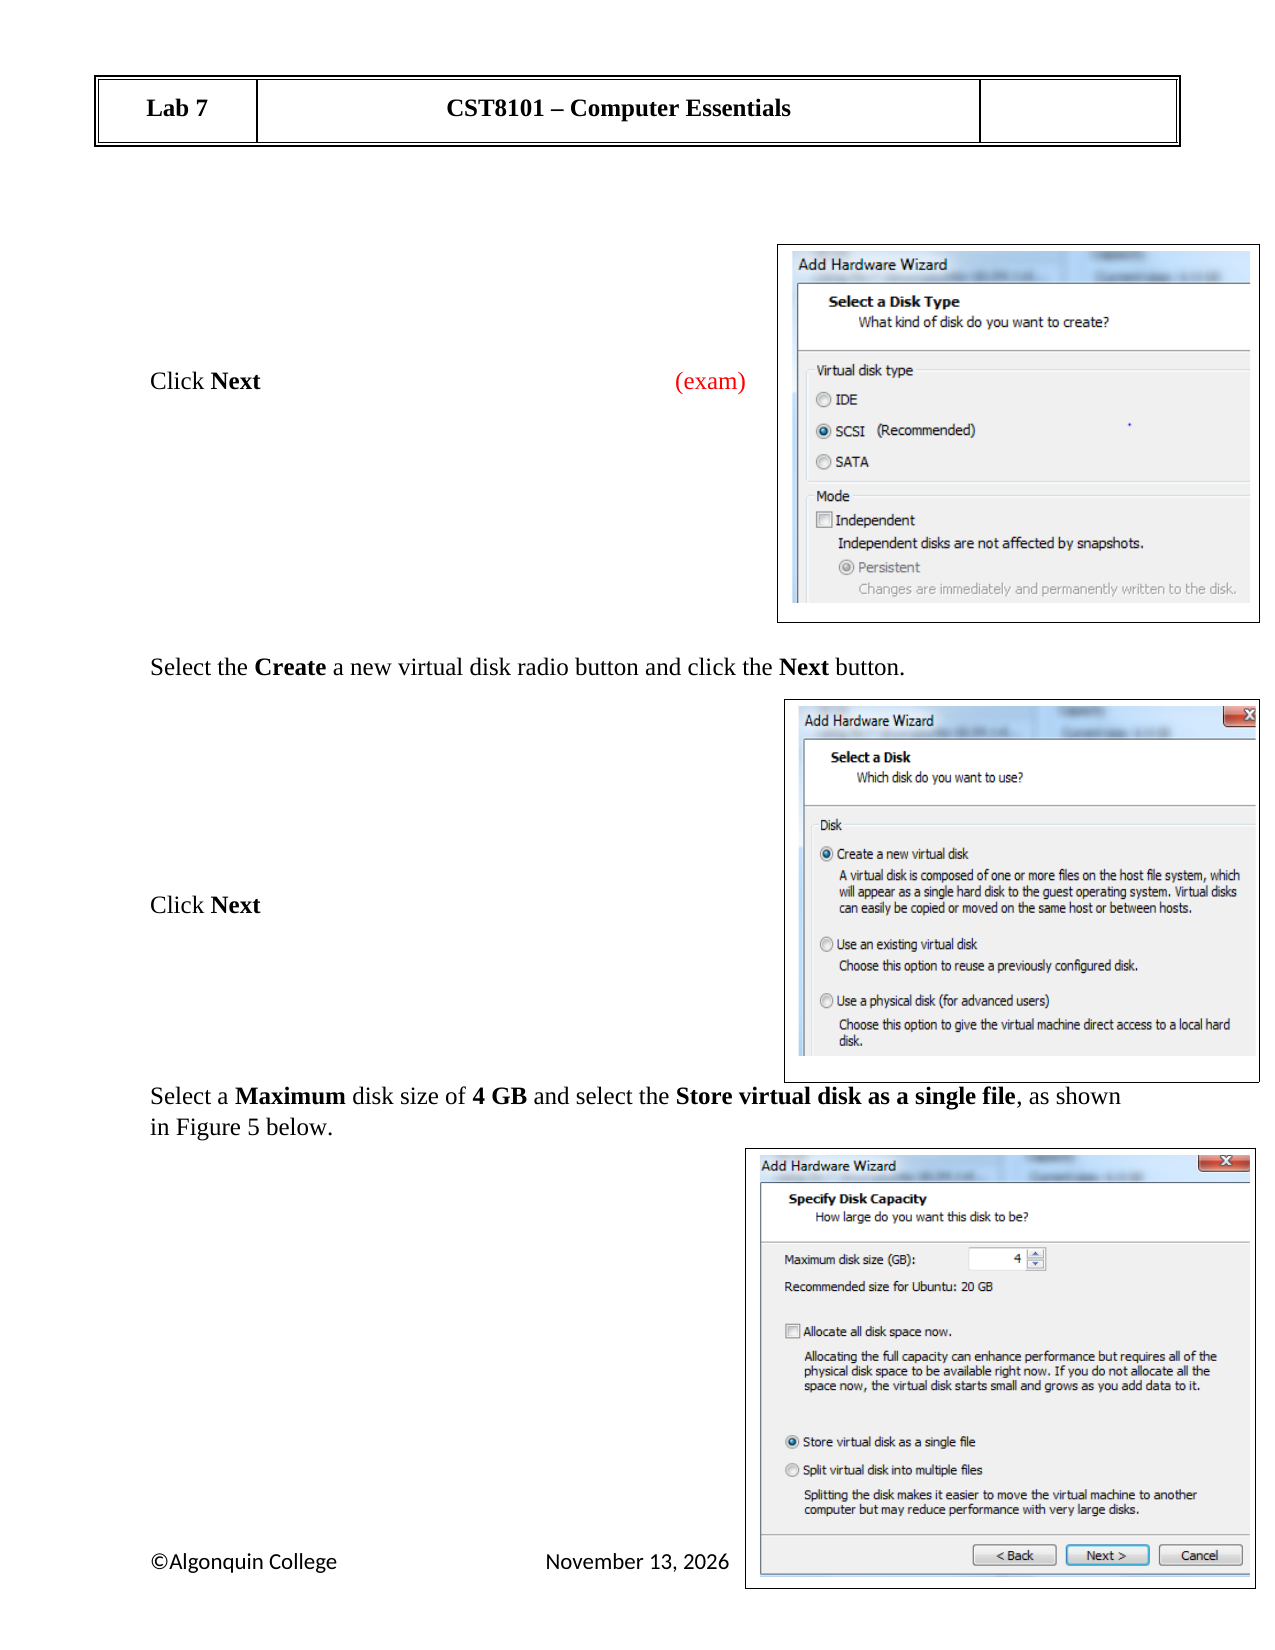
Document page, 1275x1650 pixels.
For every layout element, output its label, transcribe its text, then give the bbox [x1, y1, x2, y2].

text Click Next (exam) [150, 366, 777, 394]
picture [792, 251, 1250, 603]
picture [759, 1155, 1250, 1577]
text Click Next [150, 891, 783, 919]
text Select a Maximum disk size of 4 GB and select the Store virtual disk as a single file, as shown in Figure 5 below. [150, 1081, 1125, 1141]
picture [798, 706, 1256, 1056]
text Select the Create a new virtual disk radio button and click the Next button. [150, 652, 1125, 681]
